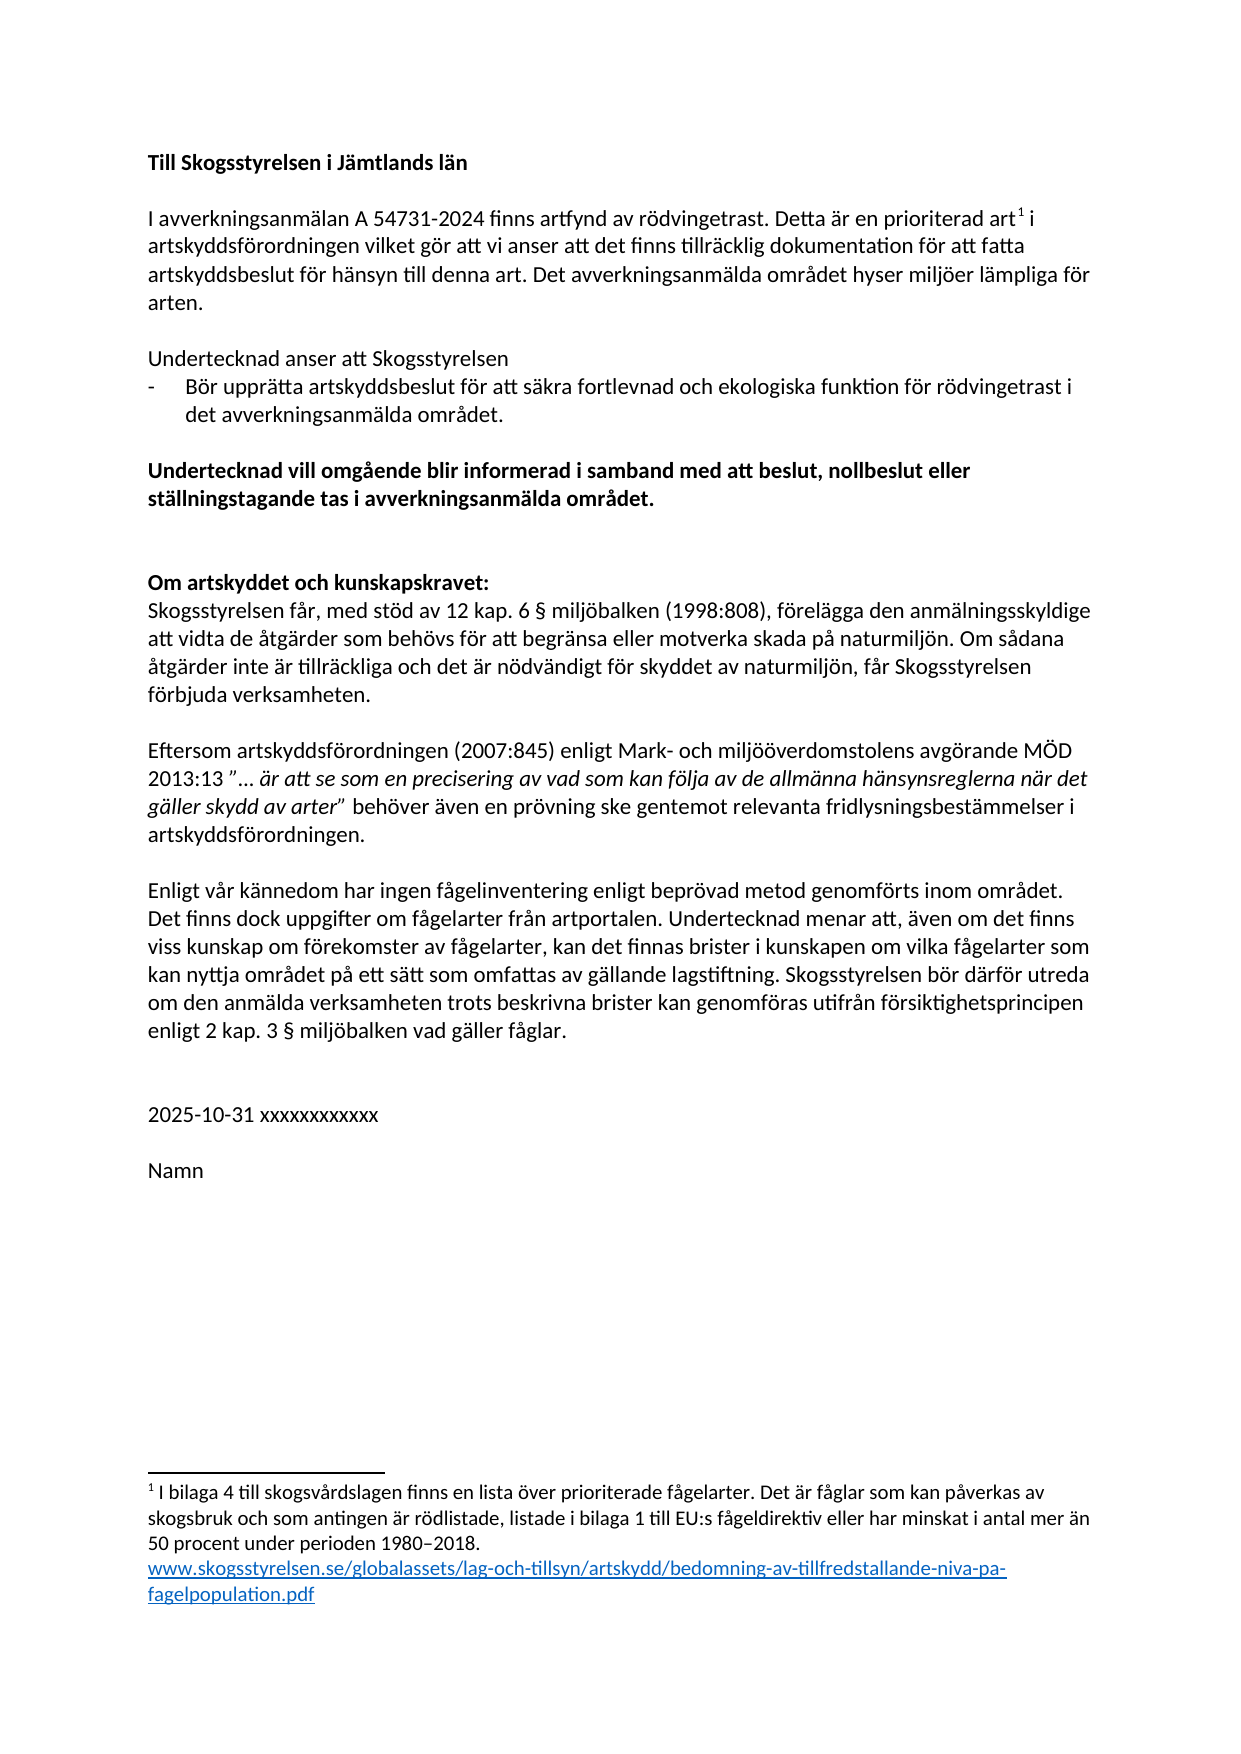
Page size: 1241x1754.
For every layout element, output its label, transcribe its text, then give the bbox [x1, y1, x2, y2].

text Undertecknad anser att Skogsstyrelsen [148, 344, 1093, 372]
text gäller skydd av arter” behöver även en prövning ske gentemot relevanta fridlysningsbestämmelser i artskyddsförordningen. [148, 792, 1093, 848]
text Enligt vår kännedom har ingen fågelinventering enligt beprövad metod genomförts inom området. Det finns dock uppgifter om fågelarter från artportalen. Undertecknad menar att, även om det finns viss kunskap om förekomster av fågelarter, kan det finnas brister i kunskapen om vilka fågelarter som kan nyttja området på ett sätt som omfattas av gällande lagstiftning. Skogsstyrelsen bör därför utreda om den anmälda verksamheten trots beskrivna brister kan genomföras utifrån försiktighetsprincipen enligt 2 kap. 3 § miljöbalken vad gäller fåglar. [148, 876, 1093, 1044]
text 2025-10-31 xxxxxxxxxxxx [148, 1100, 1093, 1128]
list Bör upprätta artskyddsbeslut för att säkra fortlevnad och ekologiska funktion för rödvingetrast i det avverkningsanmälda området. [148, 372, 1093, 428]
text Skogsstyrelsen får, med stöd av 12 kap. 6 § miljöbalken (1998:808), förelägga den anmälningsskyldige att vidta de åtgärder som behövs för att begränsa eller motverka skada på naturmiljön. Om sådana åtgärder inte är tillräckliga och det är nödvändigt för skyddet av naturmiljön, får Skogsstyrelsen förbjuda verksamheten. [148, 596, 1093, 708]
text Till Skogsstyrelsen i Jämtlands län [148, 148, 1093, 176]
text Namn [148, 1156, 1093, 1184]
text Om artskyddet och kunskapskravet: [148, 568, 1093, 596]
text Undertecknad vill omgående blir informerad i samband med att beslut, nollbeslut eller ställningstagande tas i avverkningsanmälda området. [148, 456, 1093, 512]
text I avverkningsanmälan A 54731-2024 finns artfynd av rödvingetrast. Detta är en prioriterad art i artskyddsförordningen vilket gör att vi anser att det finns tillräcklig dokumentation för att fatta artskyddsbeslut för hänsyn till denna art. Det avverkningsanmälda området hyser miljöer lämpliga för arten. [148, 204, 1093, 316]
text Eftersom artskyddsförordningen (2007:845) enligt Mark- och miljööverdomstolens avgörande MÖD 2013:13 ”… är att se som en precisering av vad som kan följa av de allmänna hänsynsreglerna när det [148, 736, 1093, 792]
